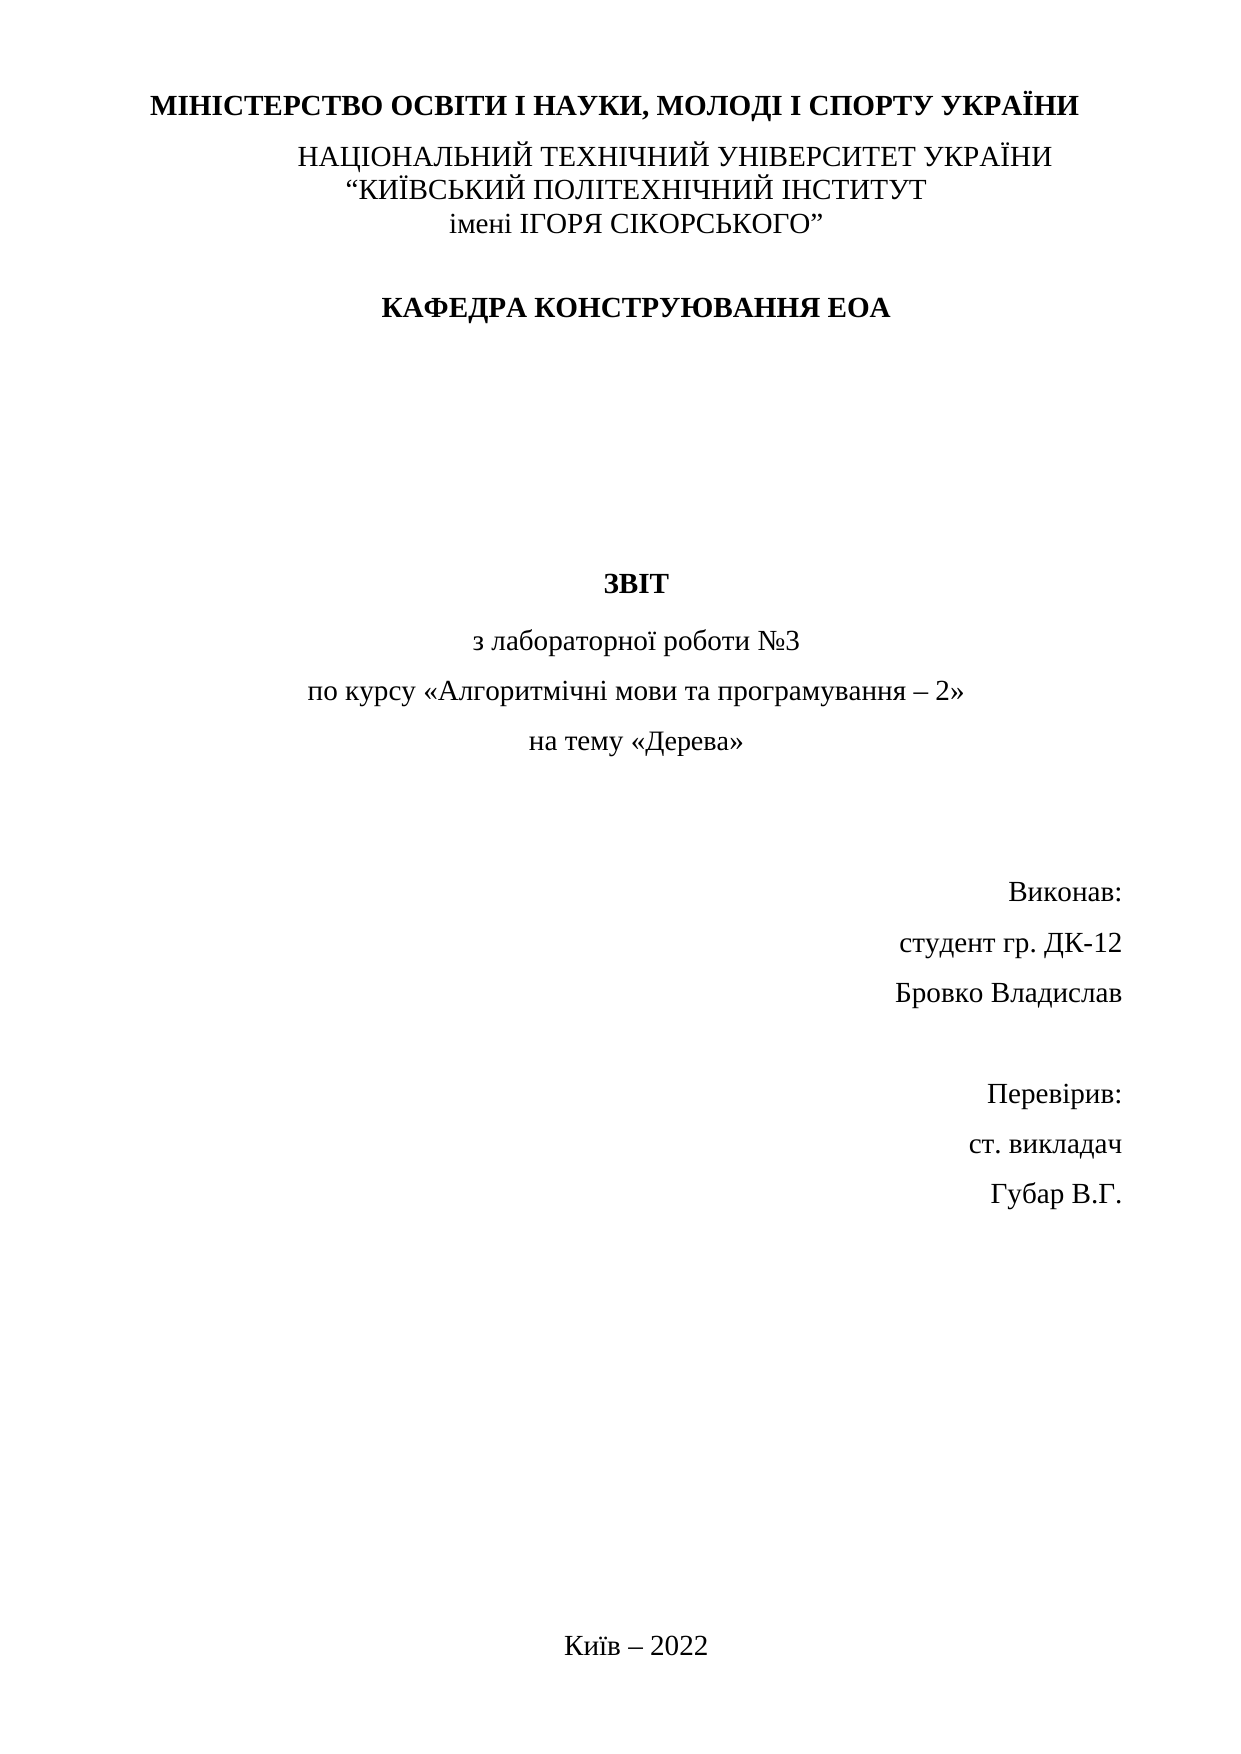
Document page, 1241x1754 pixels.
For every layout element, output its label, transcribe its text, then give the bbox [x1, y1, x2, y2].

text Бровко Владислав [150, 975, 1122, 1009]
text студент гр. ДК-12 [150, 925, 1122, 958]
text ст. викладач [150, 1126, 1122, 1159]
text імені ІГОРЯ СІКОРСЬКОГО” [150, 206, 1122, 239]
text Губар В.Г. [150, 1176, 1122, 1210]
text Перевірив: [150, 1076, 1122, 1109]
text “КИЇВСЬКИЙ ПОЛІТЕХНІЧНИЙ ІНСТИТУТ [150, 172, 1122, 206]
text НАЦІОНАЛЬНИЙ ТЕХНІЧНИЙ УНІВЕРСИТЕТ УКРАЇНИ [224, 139, 1122, 172]
text Міністерство освіти і науки, МОЛОДІ І СПОРТУ України [150, 88, 1122, 122]
text Кафедра конструювання ЕОА [150, 290, 1122, 323]
text з лабораторної роботи №3 по курсу «Алгоритмічні мови та програмування – 2» на тему «Дерева» [150, 623, 1122, 757]
subtitle ЗВІТ [150, 566, 1122, 600]
text Виконав: [150, 874, 1122, 908]
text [150, 1628, 1122, 1662]
